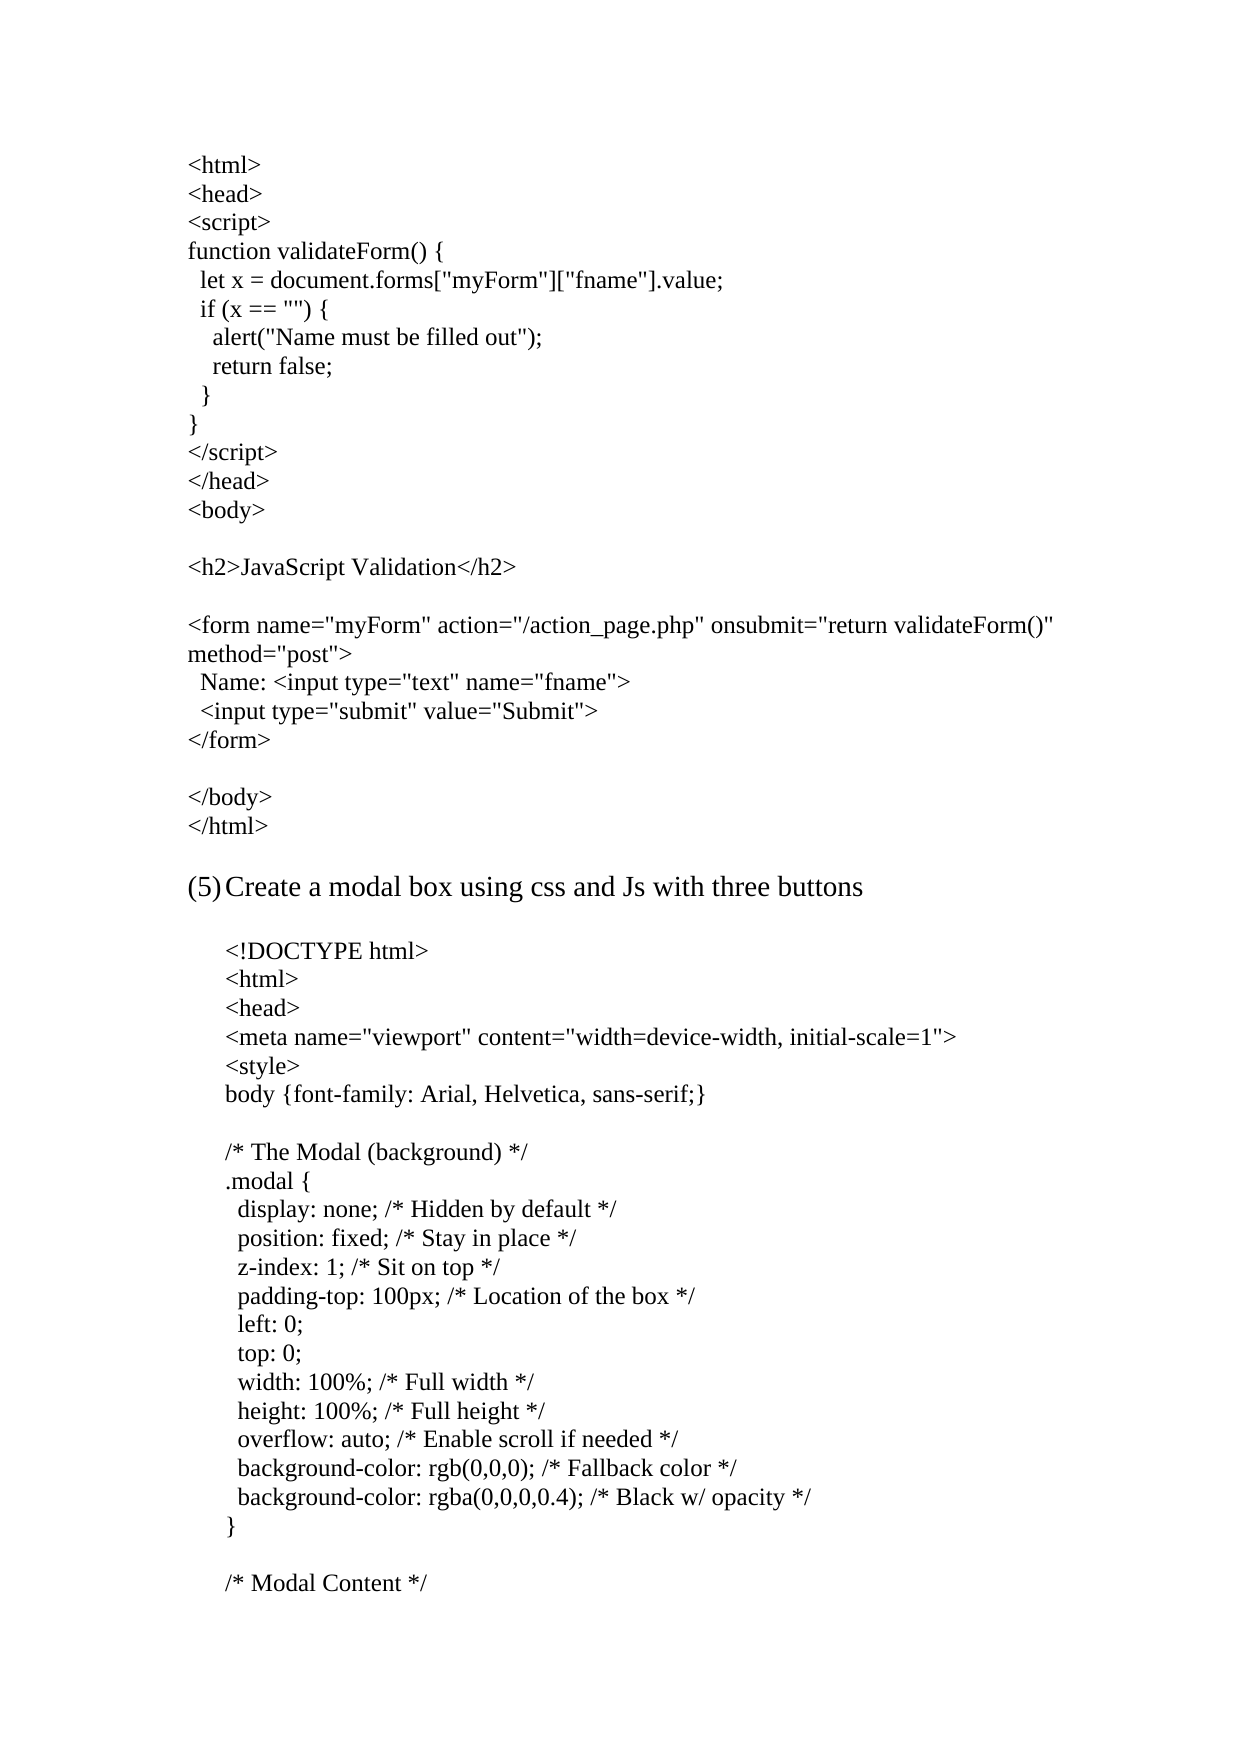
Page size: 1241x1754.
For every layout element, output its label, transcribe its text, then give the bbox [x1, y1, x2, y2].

list Create a modal box using css and Js with three buttons [187, 869, 1090, 902]
text overflow: auto; /* Enable scroll if needed */ [225, 1424, 1090, 1453]
text height: 100%; /* Full height */ [225, 1396, 1090, 1424]
text left: 0; [225, 1309, 1090, 1338]
text </head> [187, 466, 1090, 495]
text <html> [187, 150, 1090, 179]
text <!DOCTYPE html> [225, 936, 1090, 964]
text <body> [187, 495, 1090, 524]
text <style> [225, 1051, 1090, 1079]
text </body> [187, 782, 1090, 811]
text <head> [225, 993, 1090, 1022]
text <input type="submit" value="Submit"> [187, 696, 1090, 725]
text z-index: 1; /* Sit on top */ [225, 1252, 1090, 1281]
text display: none; /* Hidden by default */ [225, 1194, 1090, 1223]
text </html> [187, 811, 1090, 840]
text /* The Modal (background) */ [225, 1137, 1090, 1166]
text </form> [187, 725, 1090, 754]
text alert("Name must be filled out"); [187, 322, 1090, 351]
text <html> [225, 964, 1090, 993]
text return false; [187, 351, 1090, 380]
text <meta name="viewport" content="width=device-width, initial-scale=1"> [225, 1022, 1090, 1051]
text function validateForm() { [187, 236, 1090, 265]
text width: 100%; /* Full width */ [225, 1367, 1090, 1396]
text <head> [187, 179, 1090, 207]
text } [187, 380, 1090, 409]
text Name: <input type="text" name="fname"> [187, 667, 1090, 696]
text <script> [187, 207, 1090, 236]
text <h2>JavaScript Validation</h2> [187, 552, 1090, 581]
text padding-top: 100px; /* Location of the box */ [225, 1281, 1090, 1309]
text if (x == "") { [187, 294, 1090, 322]
text </script> [187, 437, 1090, 466]
text top: 0; [225, 1338, 1090, 1367]
text .modal { [225, 1166, 1090, 1194]
text <form name="myForm" action="/action_page.php" onsubmit="return validateForm()" method="post"> [187, 610, 1090, 667]
text background-color: rgba(0,0,0,0.4); /* Black w/ opacity */ [225, 1482, 1090, 1511]
text let x = document.forms["myForm"]["fname"].value; [187, 265, 1090, 294]
text } [225, 1511, 1090, 1539]
text /* Modal Content */ [225, 1568, 1090, 1597]
text body {font-family: Arial, Helvetica, sans-serif;} [225, 1079, 1090, 1108]
text } [187, 409, 1090, 437]
text position: fixed; /* Stay in place */ [225, 1223, 1090, 1252]
text background-color: rgb(0,0,0); /* Fallback color */ [225, 1453, 1090, 1482]
